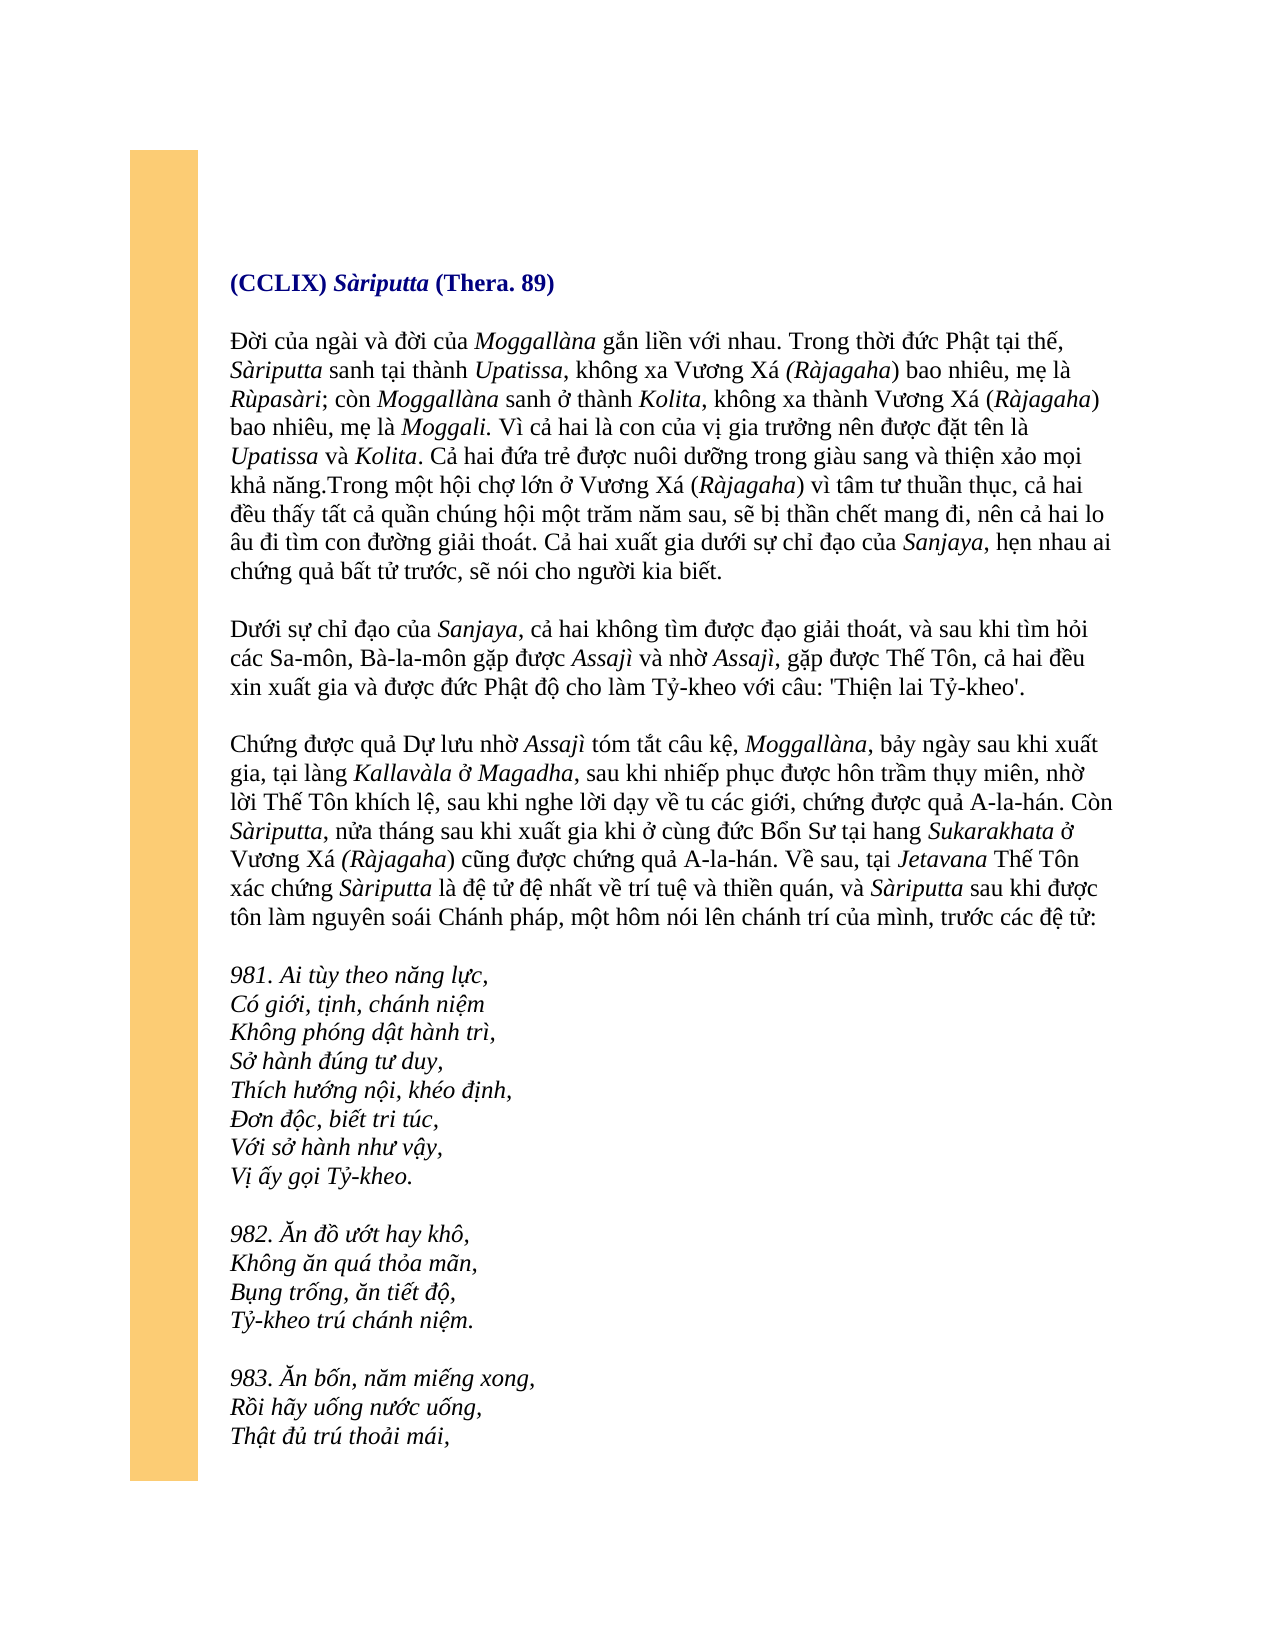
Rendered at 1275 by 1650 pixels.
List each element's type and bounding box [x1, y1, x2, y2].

table_header [130, 150, 198, 1481]
table_header [199, 150, 1145, 1481]
